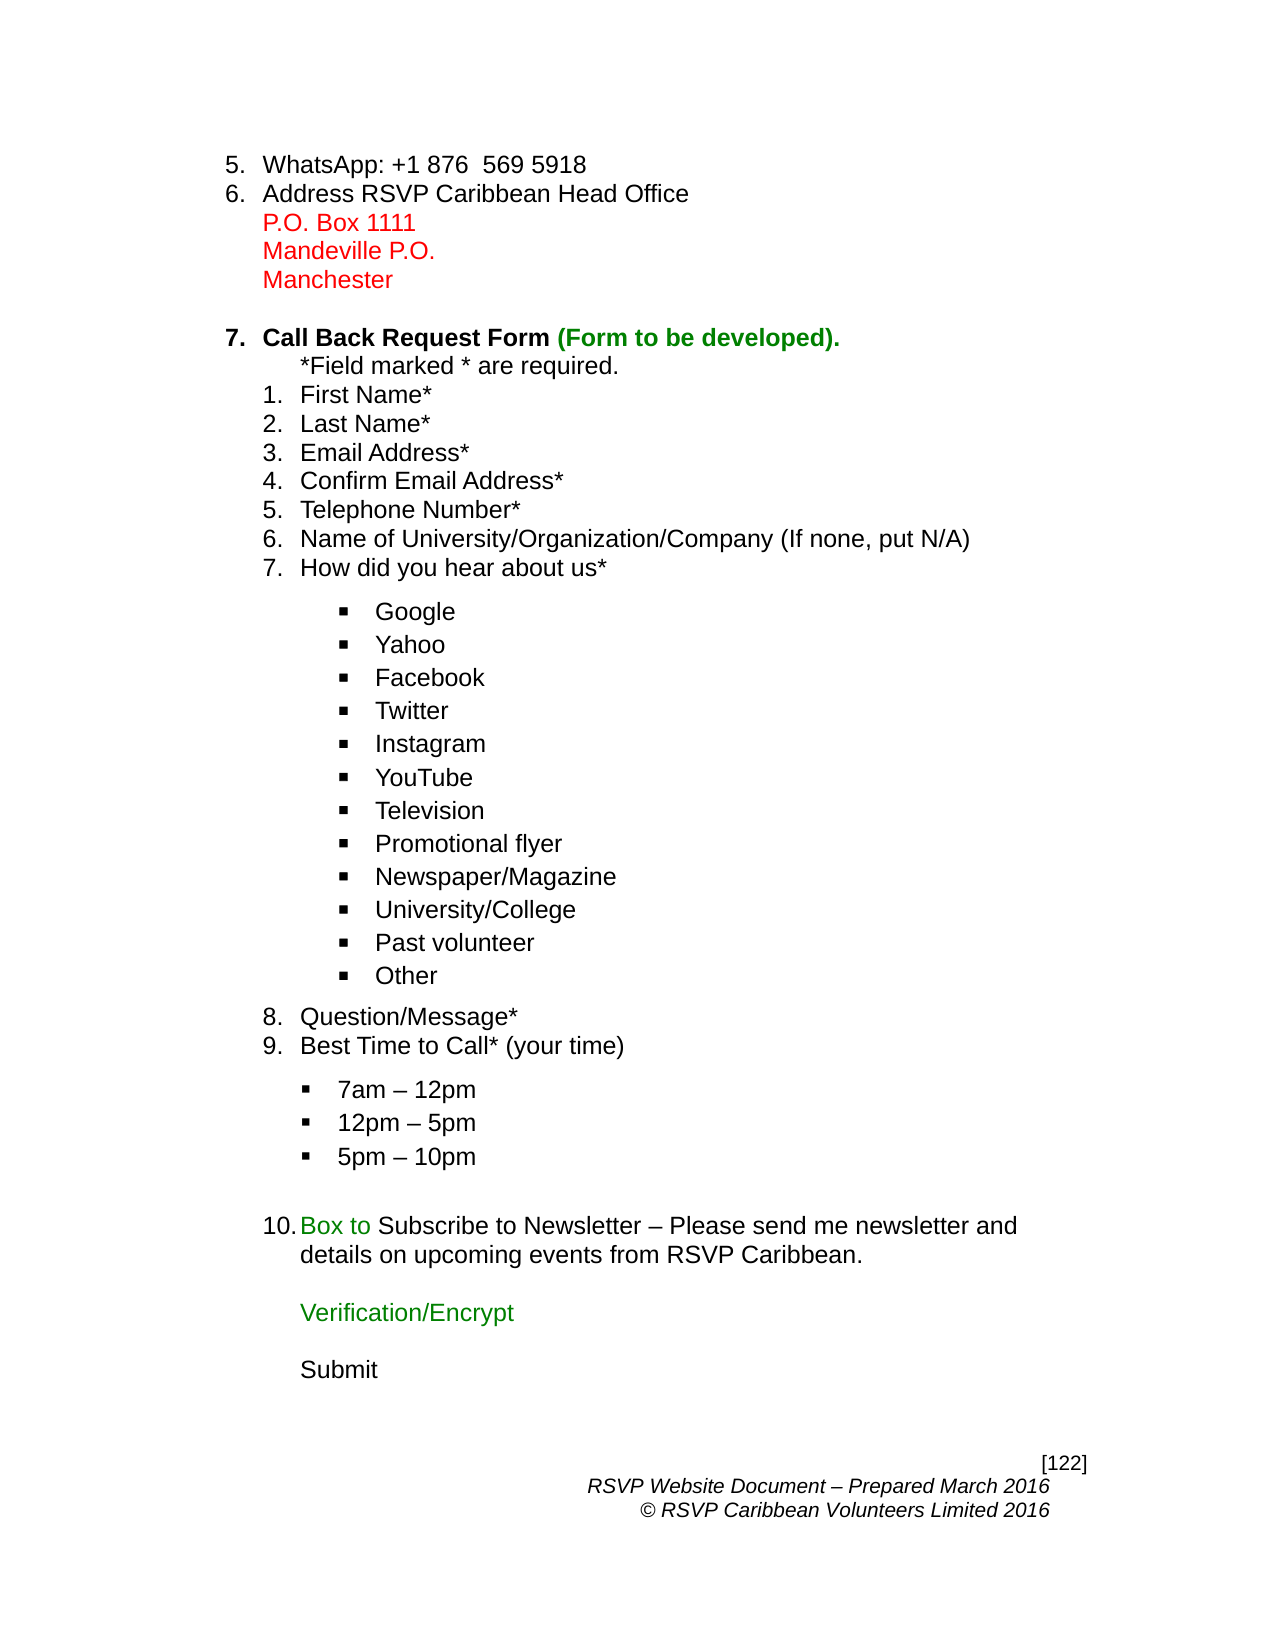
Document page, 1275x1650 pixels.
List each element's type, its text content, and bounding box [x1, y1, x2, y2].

list *Field marked * are required. [300, 351, 1087, 380]
list 5pm – 10pm [300, 1142, 1087, 1170]
list First Name* [262, 380, 1087, 409]
list Google [337, 597, 1087, 626]
list Box to Subscribe to Newsletter – Please send me newsletter and details on upcoming events from RSVP Caribbean. [262, 1211, 1087, 1269]
list Name of University/Organization/Company (If none, put N/A) [262, 524, 1087, 552]
list 7am – 12pm [300, 1075, 1087, 1104]
list Mandeville P.O. [262, 236, 1087, 265]
list Telephone Number* [262, 495, 1087, 524]
list Promotional flyer [337, 829, 1087, 858]
list University/College [337, 895, 1087, 924]
list How did you hear about us* [262, 552, 1087, 581]
list Instagram [337, 729, 1087, 758]
list Best Time to Call* (your time) [262, 1031, 1087, 1060]
list Television [337, 796, 1087, 824]
list Verification/Encrypt [300, 1297, 1087, 1326]
list Submit [300, 1355, 1087, 1384]
list Address RSVP Caribbean Head Office [225, 179, 1087, 207]
list Newspaper/Magazine [337, 862, 1087, 891]
list Question/Message* [262, 1002, 1087, 1031]
list Confirm Email Address* [262, 466, 1087, 495]
list Email Address* [262, 437, 1087, 466]
list YouTube [337, 762, 1087, 791]
list 12pm – 5pm [300, 1108, 1087, 1137]
list Twitter [337, 696, 1087, 725]
list Last Name* [262, 409, 1087, 437]
list Facebook [337, 663, 1087, 692]
list Manchester [262, 265, 1087, 294]
list P.O. Box 1111 [262, 207, 1087, 236]
list Other [337, 961, 1087, 990]
list Past volunteer [337, 928, 1087, 957]
list WhatsApp: +1 876 569 5918 [225, 150, 1087, 179]
list Yahoo [337, 630, 1087, 659]
list Call Back Request Form (Form to be developed). [225, 322, 1087, 351]
